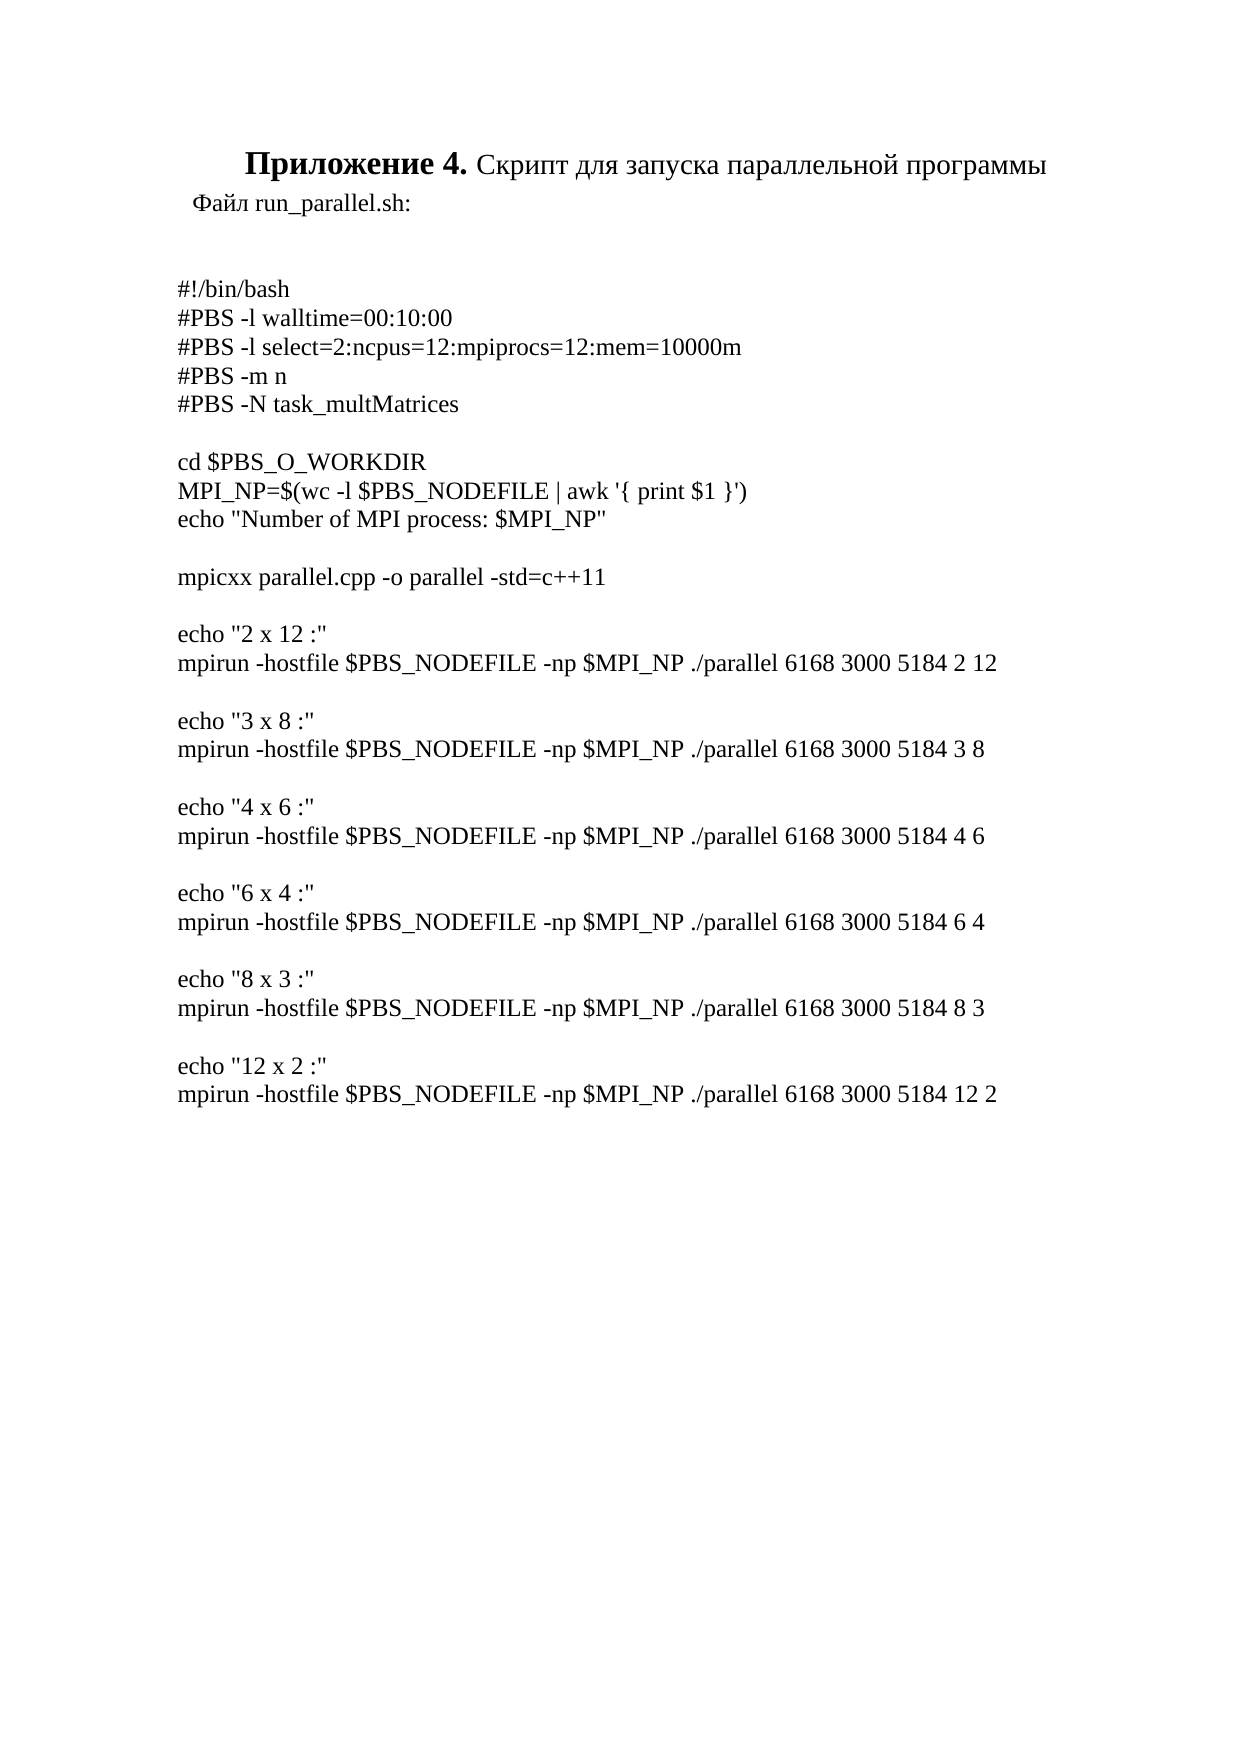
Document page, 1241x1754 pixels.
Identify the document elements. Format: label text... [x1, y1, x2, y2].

text echo "12 x 2 :" [177, 1051, 1152, 1079]
subtitle Приложение 4. Скрипт для запуска параллельной программы [177, 143, 1152, 181]
text echo "Number of MPI process: $MPI_NP" [177, 504, 1152, 533]
text MPI_NP=$(wc -l $PBS_NODEFILE | awk '{ print $1 }') [177, 476, 1152, 504]
text #PBS -m n [177, 361, 1152, 389]
text echo "4 x 6 :" [177, 792, 1152, 821]
text #!/bin/bash [177, 274, 1152, 303]
text mpirun -hostfile $PBS_NODEFILE -np $MPI_NP ./parallel 6168 3000 5184 8 3 [177, 993, 1152, 1022]
text #PBS -l select=2:ncpus=12:mpiprocs=12:mem=10000m [177, 332, 1152, 361]
text #PBS -l walltime=00:10:00 [177, 303, 1152, 332]
text #PBS -N task_multMatrices [177, 389, 1152, 418]
text mpirun -hostfile $PBS_NODEFILE -np $MPI_NP ./parallel 6168 3000 5184 4 6 [177, 821, 1152, 849]
text mpirun -hostfile $PBS_NODEFILE -np $MPI_NP ./parallel 6168 3000 5184 6 4 [177, 907, 1152, 936]
text echo "6 x 4 :" [177, 878, 1152, 907]
text mpirun -hostfile $PBS_NODEFILE -np $MPI_NP ./parallel 6168 3000 5184 12 2 [177, 1079, 1152, 1108]
text echo "8 x 3 :" [177, 964, 1152, 993]
text echo "3 x 8 :" [177, 706, 1152, 734]
text mpirun -hostfile $PBS_NODEFILE -np $MPI_NP ./parallel 6168 3000 5184 3 8 [177, 734, 1152, 763]
list Файл run_parallel.sh: [192, 188, 1152, 216]
text mpicxx parallel.cpp -o parallel -std=c++11 [177, 562, 1152, 591]
text cd $PBS_O_WORKDIR [177, 447, 1152, 476]
text echo "2 x 12 :" [177, 619, 1152, 648]
text mpirun -hostfile $PBS_NODEFILE -np $MPI_NP ./parallel 6168 3000 5184 2 12 [177, 648, 1152, 677]
